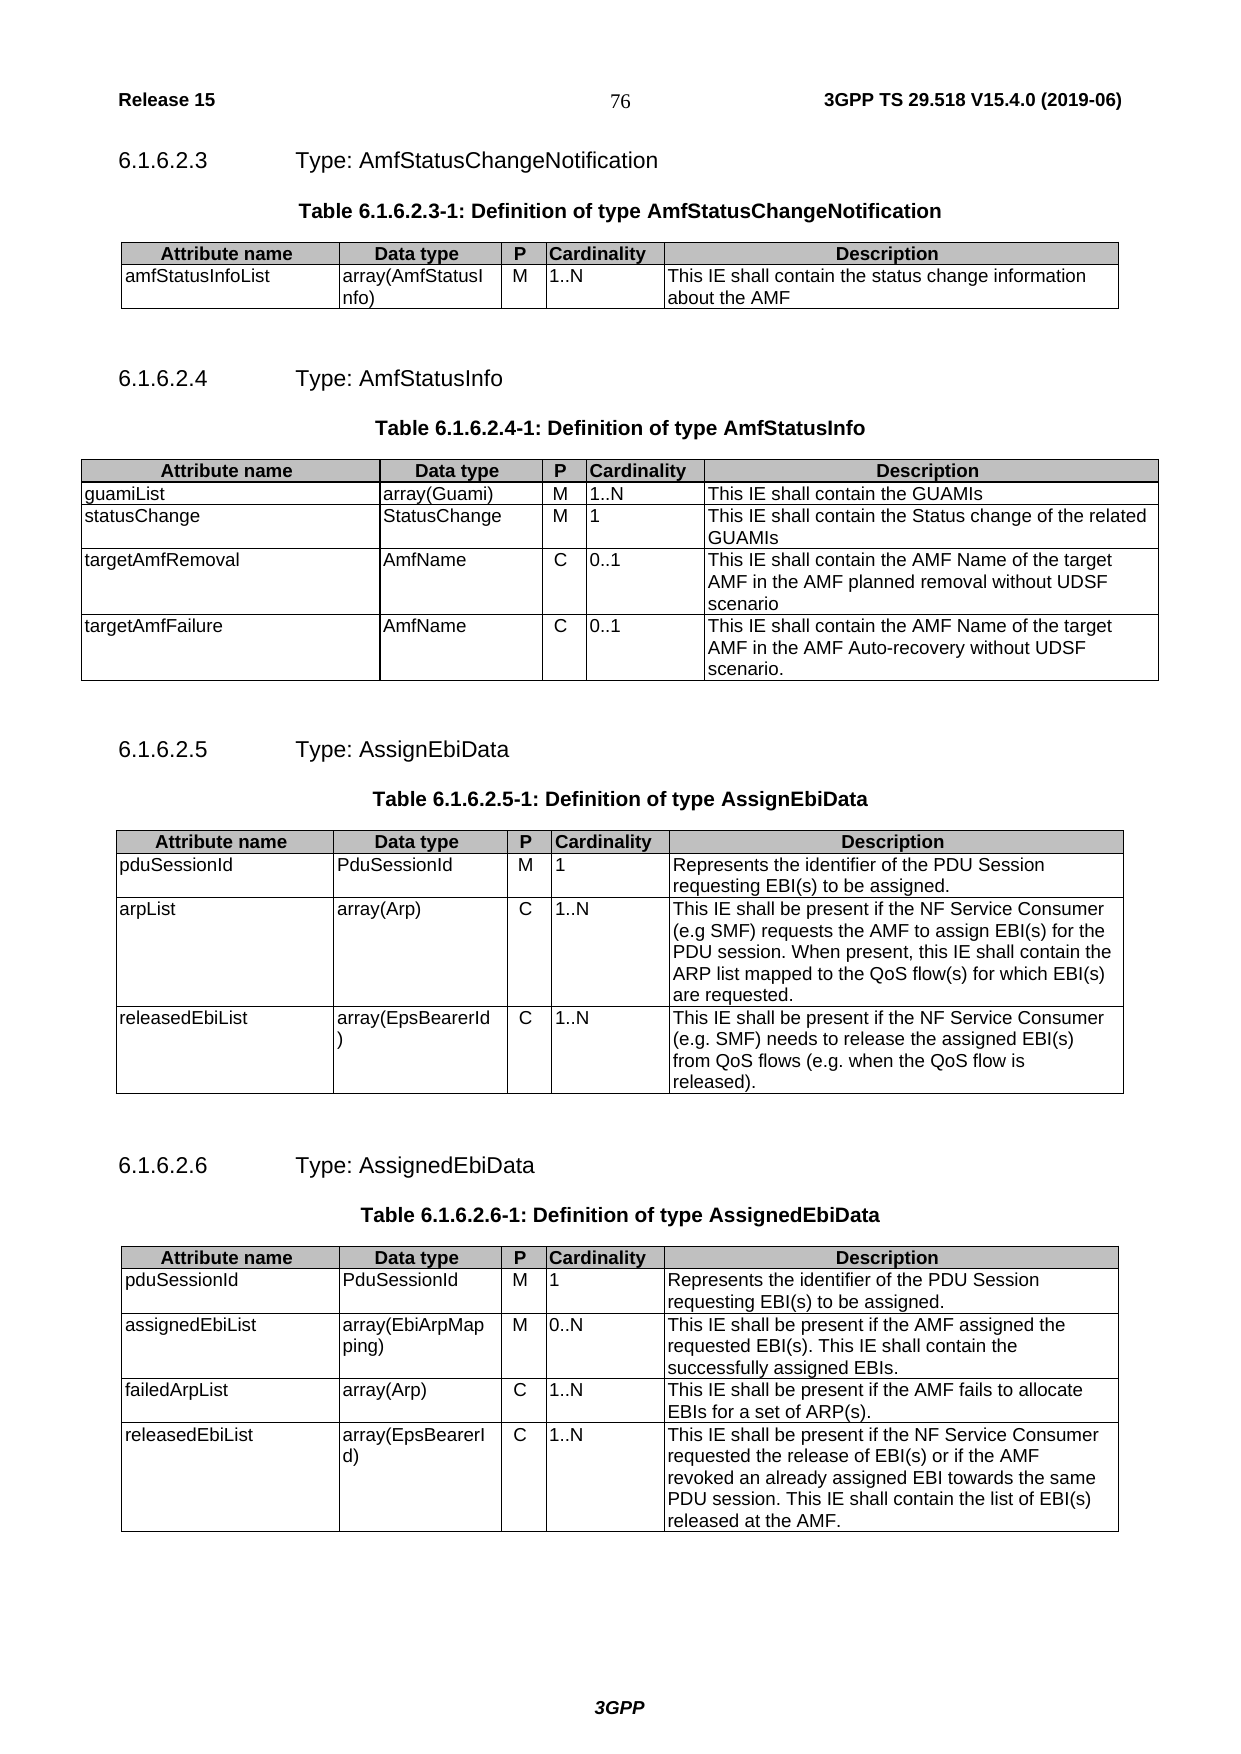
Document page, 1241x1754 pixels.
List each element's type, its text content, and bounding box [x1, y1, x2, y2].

subtitle 6.1.6.2.6 Type: AssignedEbiData [118, 1152, 1122, 1178]
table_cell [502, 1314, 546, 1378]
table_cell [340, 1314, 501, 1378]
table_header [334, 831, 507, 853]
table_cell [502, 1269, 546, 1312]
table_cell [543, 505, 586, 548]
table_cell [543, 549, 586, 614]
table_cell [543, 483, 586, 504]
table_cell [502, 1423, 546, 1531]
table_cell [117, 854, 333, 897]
text Table 6.1.6.2.4-1: Definition of type AmfStatusInfo [118, 416, 1122, 440]
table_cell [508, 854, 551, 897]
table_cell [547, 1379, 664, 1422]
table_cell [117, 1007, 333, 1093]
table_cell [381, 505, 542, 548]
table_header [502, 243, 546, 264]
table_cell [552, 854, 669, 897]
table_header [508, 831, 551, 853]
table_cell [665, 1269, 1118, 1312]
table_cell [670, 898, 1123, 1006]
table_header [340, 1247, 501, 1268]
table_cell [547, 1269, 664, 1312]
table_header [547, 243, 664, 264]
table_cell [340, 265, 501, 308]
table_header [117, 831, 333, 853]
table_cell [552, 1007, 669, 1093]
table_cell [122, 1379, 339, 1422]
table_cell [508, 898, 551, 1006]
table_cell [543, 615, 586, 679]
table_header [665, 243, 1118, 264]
text Table 6.1.6.2.5-1: Definition of type AssignEbiData [118, 787, 1122, 811]
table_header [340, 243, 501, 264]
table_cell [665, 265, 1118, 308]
subtitle 6.1.6.2.3 Type: AmfStatusChangeNotification [118, 147, 1122, 174]
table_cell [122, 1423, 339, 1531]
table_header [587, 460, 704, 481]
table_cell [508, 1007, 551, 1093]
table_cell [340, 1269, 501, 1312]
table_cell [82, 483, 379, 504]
subtitle 6.1.6.2.5 Type: AssignEbiData [118, 736, 1122, 762]
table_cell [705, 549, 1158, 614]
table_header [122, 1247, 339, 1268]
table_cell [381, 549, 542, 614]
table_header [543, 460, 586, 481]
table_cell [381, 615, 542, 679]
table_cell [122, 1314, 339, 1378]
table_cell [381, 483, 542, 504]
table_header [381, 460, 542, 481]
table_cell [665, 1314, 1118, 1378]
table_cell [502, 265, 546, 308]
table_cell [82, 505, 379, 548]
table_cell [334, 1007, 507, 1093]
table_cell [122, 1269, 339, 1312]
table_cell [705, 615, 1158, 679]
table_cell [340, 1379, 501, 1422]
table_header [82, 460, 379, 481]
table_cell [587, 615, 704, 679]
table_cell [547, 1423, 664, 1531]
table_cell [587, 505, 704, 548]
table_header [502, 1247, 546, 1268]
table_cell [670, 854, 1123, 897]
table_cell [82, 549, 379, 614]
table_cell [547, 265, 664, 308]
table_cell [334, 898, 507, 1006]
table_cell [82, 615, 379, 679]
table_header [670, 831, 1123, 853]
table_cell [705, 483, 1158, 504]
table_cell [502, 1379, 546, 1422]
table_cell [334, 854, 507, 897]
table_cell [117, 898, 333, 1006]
text Table 6.1.6.2.6-1: Definition of type AssignedEbiData [118, 1203, 1122, 1227]
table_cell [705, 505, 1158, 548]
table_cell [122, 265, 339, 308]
subtitle 6.1.6.2.4 Type: AmfStatusInfo [118, 365, 1122, 391]
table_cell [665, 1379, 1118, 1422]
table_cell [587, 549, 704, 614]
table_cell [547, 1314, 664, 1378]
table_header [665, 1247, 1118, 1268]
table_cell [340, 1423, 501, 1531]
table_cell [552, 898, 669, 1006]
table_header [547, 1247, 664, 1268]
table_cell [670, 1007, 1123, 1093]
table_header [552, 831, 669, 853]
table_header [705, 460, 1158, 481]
text Table 6.1.6.2.3-1: Definition of type AmfStatusChangeNotification [118, 199, 1122, 223]
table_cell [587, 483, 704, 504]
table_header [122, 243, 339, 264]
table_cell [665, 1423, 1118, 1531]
